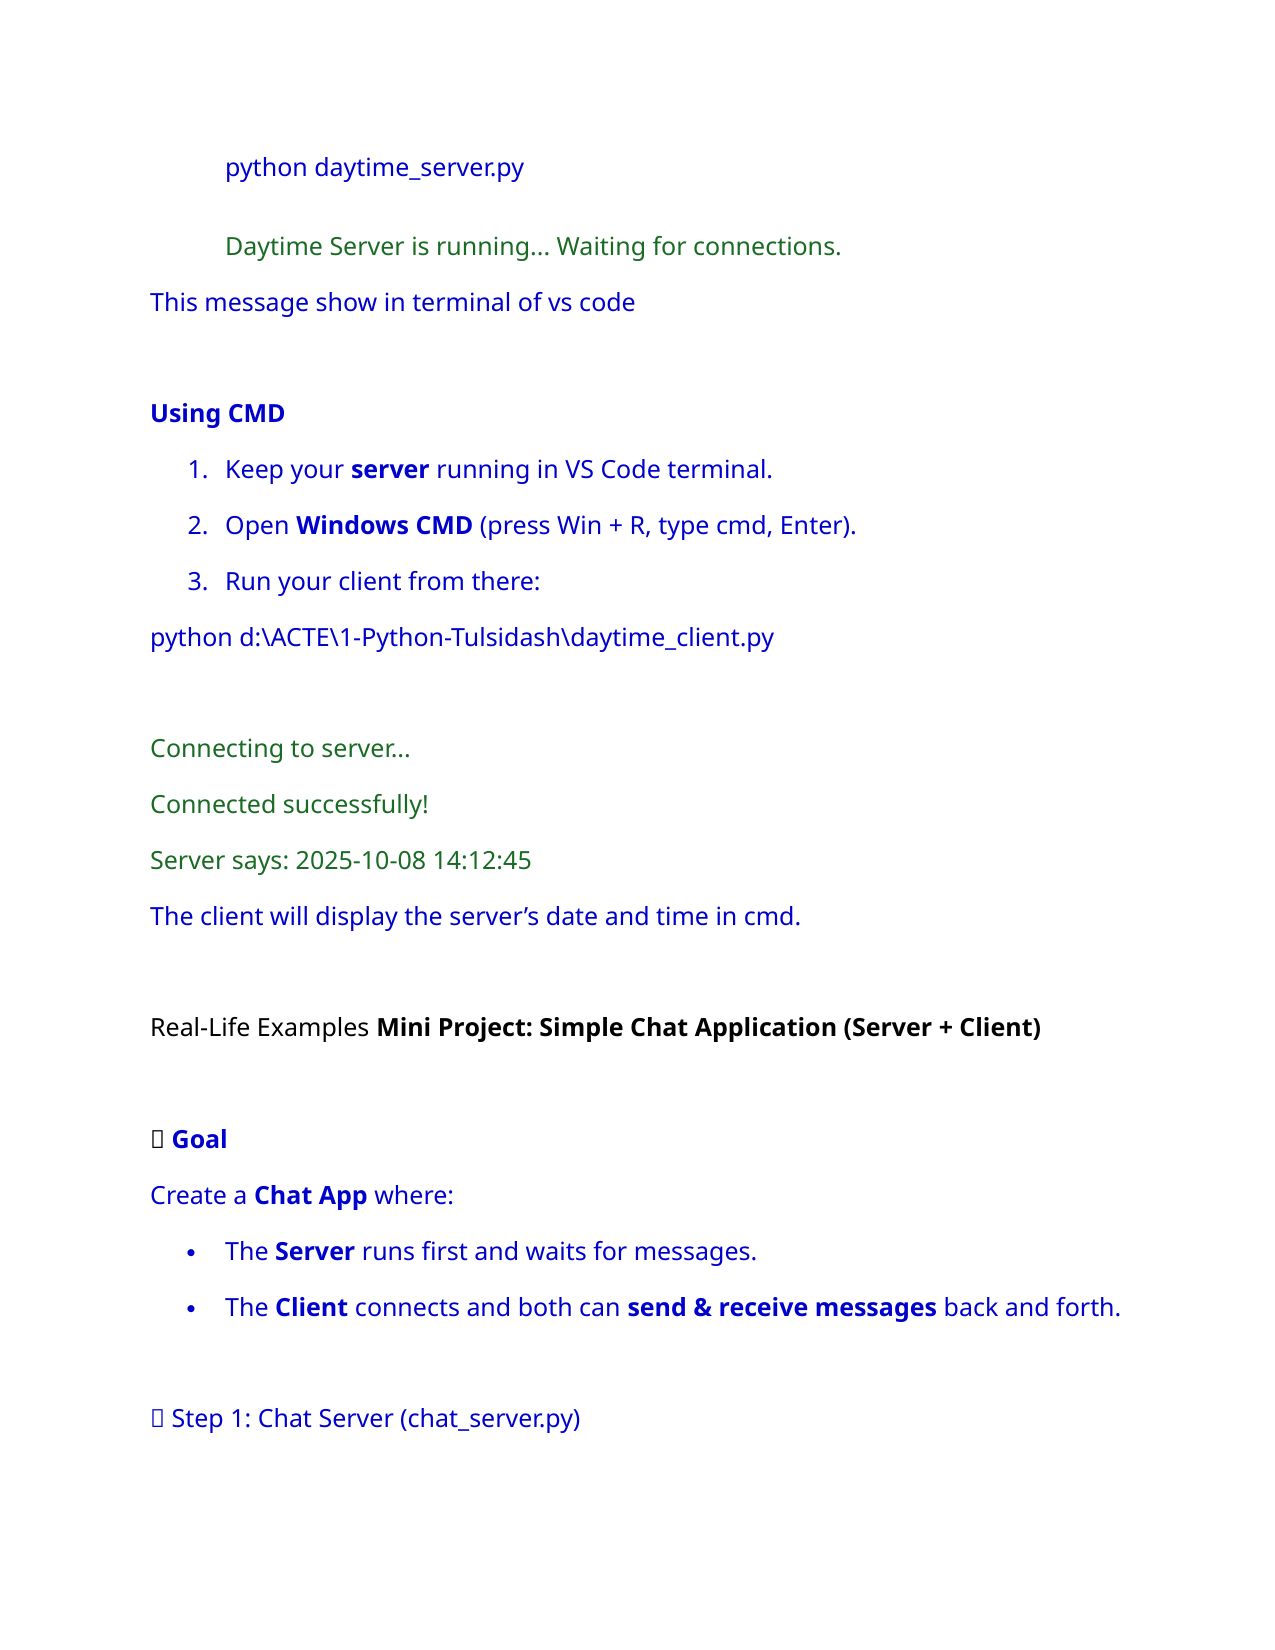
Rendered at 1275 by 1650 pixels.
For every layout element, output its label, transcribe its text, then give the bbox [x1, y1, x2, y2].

text Real-Life Examples Mini Project: Simple Chat Application (Server + Client) [150, 1010, 1125, 1044]
list Open Windows CMD (press Win + R, type cmd, Enter). [187, 507, 1125, 542]
text Server says: 2025-10-08 14:12:45 [150, 842, 1125, 877]
text Connecting to server... [150, 731, 1125, 765]
list Daytime Server is running... Waiting for connections. [225, 228, 1125, 262]
text 🎯 Goal [150, 1122, 1125, 1156]
list The Client connects and both can send & receive messages back and forth. [187, 1289, 1125, 1323]
text 🧩 Step 1: Chat Server (chat_server.py) [150, 1401, 1125, 1435]
list The Server runs first and waits for messages. [187, 1233, 1125, 1267]
list Keep your server running in VS Code terminal. [187, 452, 1125, 486]
text This message show in terminal of vs code [150, 284, 1125, 318]
text python d:\ACTE\1-Python-Tulsidash\daytime_client.py [150, 619, 1125, 653]
list python daytime_server.py [225, 150, 1125, 184]
text Using CMD [150, 396, 1125, 430]
text Connected successfully! [150, 787, 1125, 821]
text The client will display the server’s date and time in cmd. [150, 898, 1125, 932]
list Run your client from there: [187, 563, 1125, 597]
text Create a Chat App where: [150, 1177, 1125, 1212]
